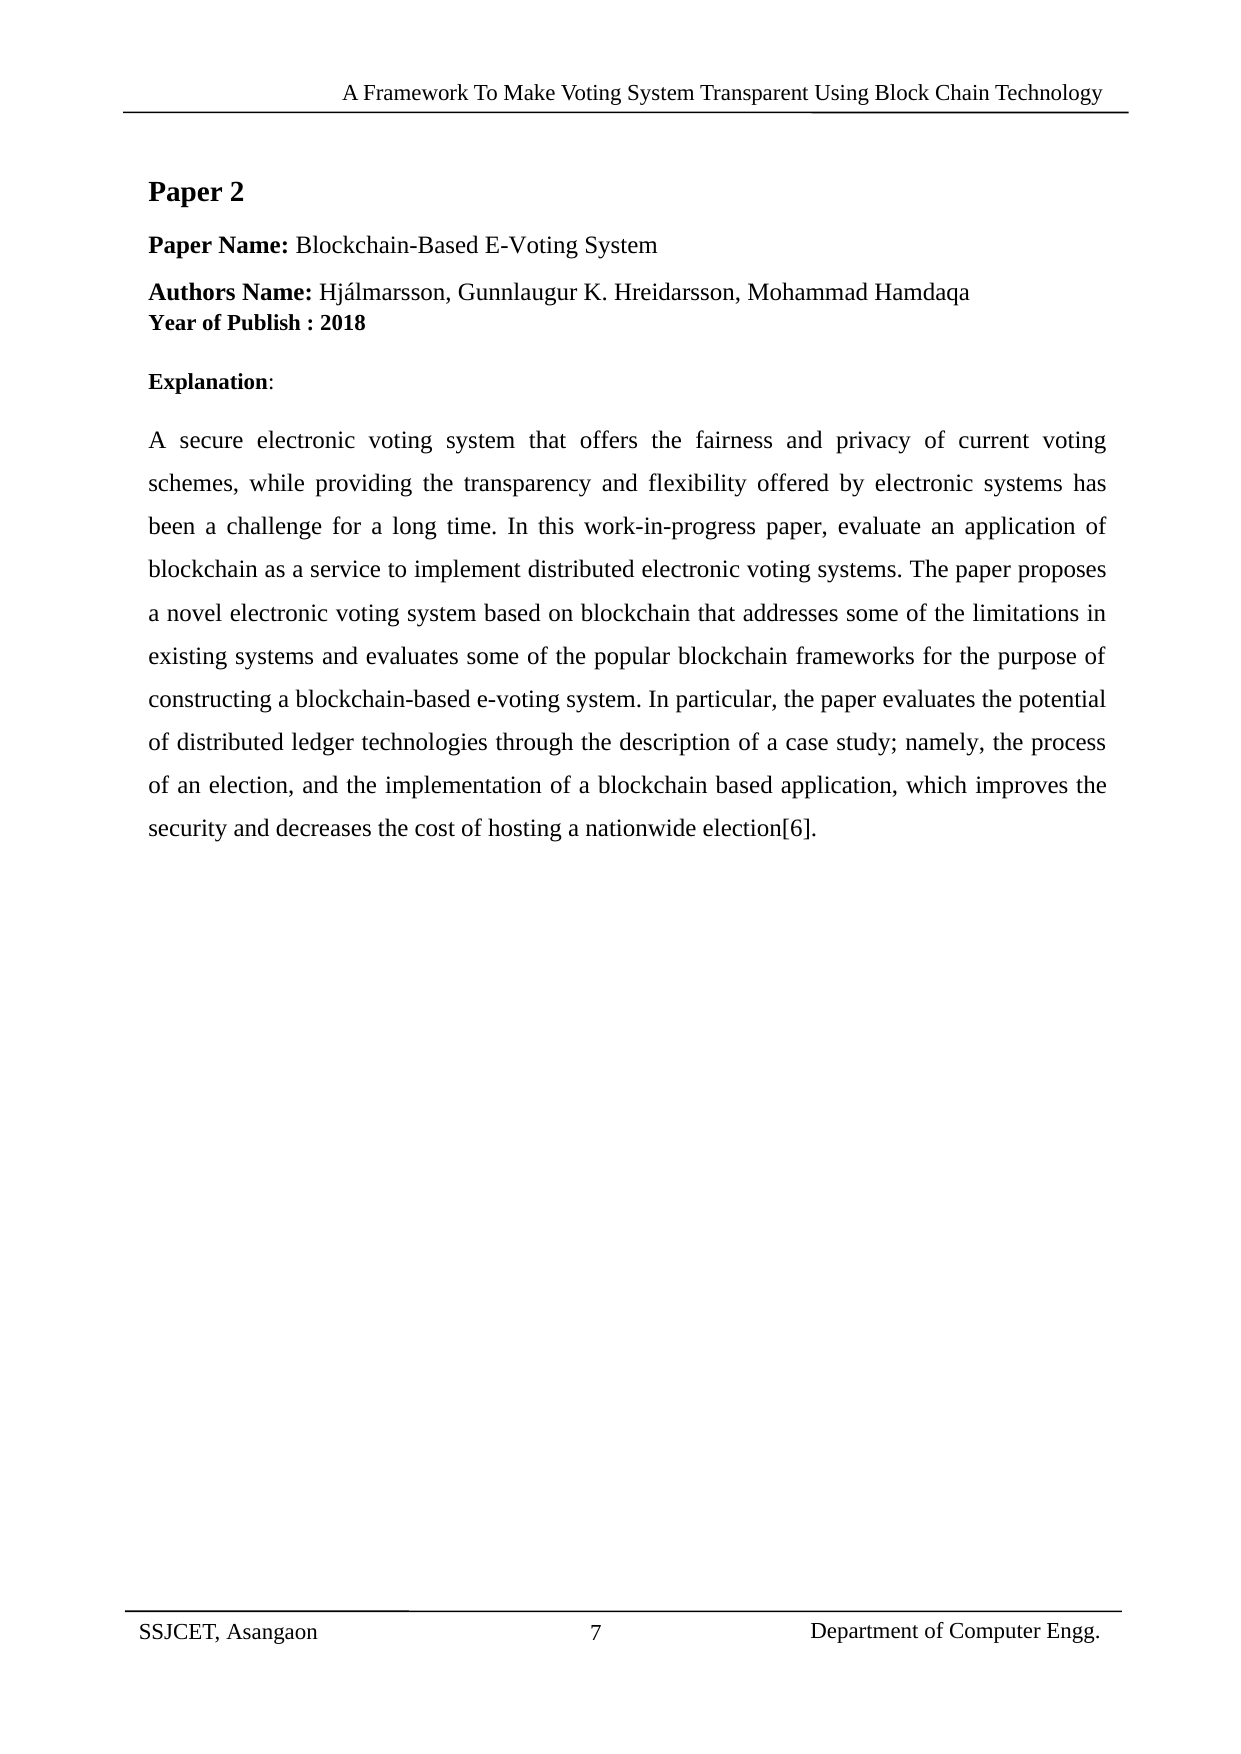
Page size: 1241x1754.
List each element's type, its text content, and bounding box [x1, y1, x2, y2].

text Explanation: [148, 368, 1134, 394]
text Year of Publish : 2018 [148, 308, 1134, 335]
text A secure electronic voting system that offers the fairness and privacy of current voting schemes, while providing the transparency and flexibility offered by electronic systems has been a challenge for a long time. In this work-in-progress paper, evaluate an application of blockchain as a service to implement distributed electronic voting systems. The paper proposes a novel electronic voting system based on blockchain that addresses some of the limitations in existing systems and evaluates some of the popular blockchain frameworks for the purpose of constructing a blockchain-based e-voting system. In particular, the paper evaluates the potential of distributed ledger technologies through the description of a case study; namely, the process of an election, and the implementation of a blockchain based application, which improves the security and decreases the cost of hosting a nationwide election[6]. [148, 425, 1107, 842]
text Authors Name: Hjálmarsson, Gunnlaugur K. Hreidarsson, Mohammad Hamdaqa [148, 277, 1134, 305]
text Paper Name: Blockchain-Based E-Voting System [148, 230, 1078, 259]
text Paper 2 [148, 174, 1134, 208]
